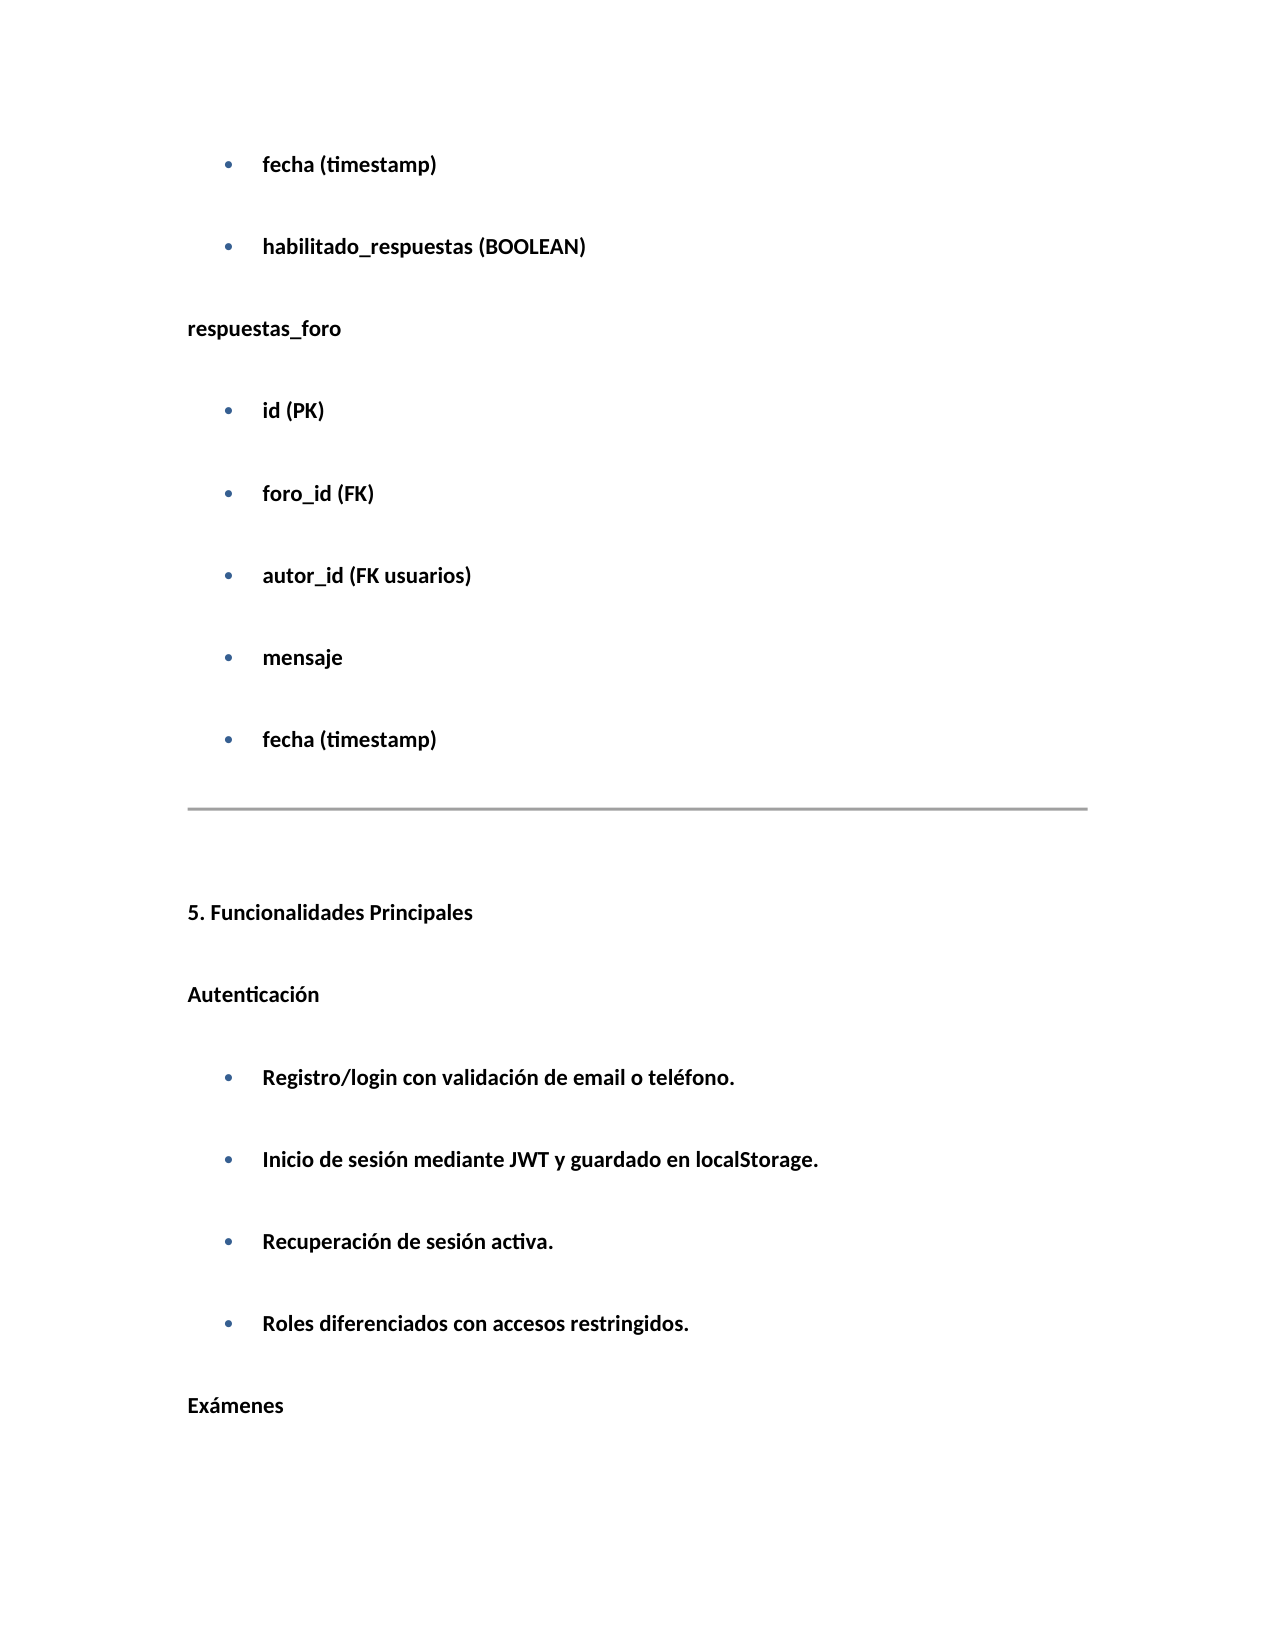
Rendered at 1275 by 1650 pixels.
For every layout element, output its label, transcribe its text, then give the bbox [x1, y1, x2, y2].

subtitle fecha (timestamp) [225, 150, 1087, 178]
subtitle Exámenes [187, 1392, 1087, 1419]
subtitle Registro/login con validación de email o teléfono. [225, 1063, 1087, 1091]
subtitle habilitado_respuestas (BOOLEAN) [225, 232, 1087, 260]
subtitle Autenticación [187, 981, 1087, 1009]
subtitle fecha (timestamp) [225, 725, 1087, 753]
subtitle autor_id (FK usuarios) [225, 561, 1087, 589]
subtitle respuestas_foro [187, 314, 1087, 342]
subtitle 5. Funcionalidades Principales [187, 898, 1087, 926]
subtitle mensaje [225, 643, 1087, 671]
subtitle Recuperación de sesión activa. [225, 1227, 1087, 1255]
subtitle foro_id (FK) [225, 479, 1087, 507]
subtitle id (PK) [225, 397, 1087, 424]
subtitle Inicio de sesión mediante JWT y guardado en localStorage. [225, 1145, 1087, 1173]
subtitle Roles diferenciados con accesos restringidos. [225, 1309, 1087, 1337]
